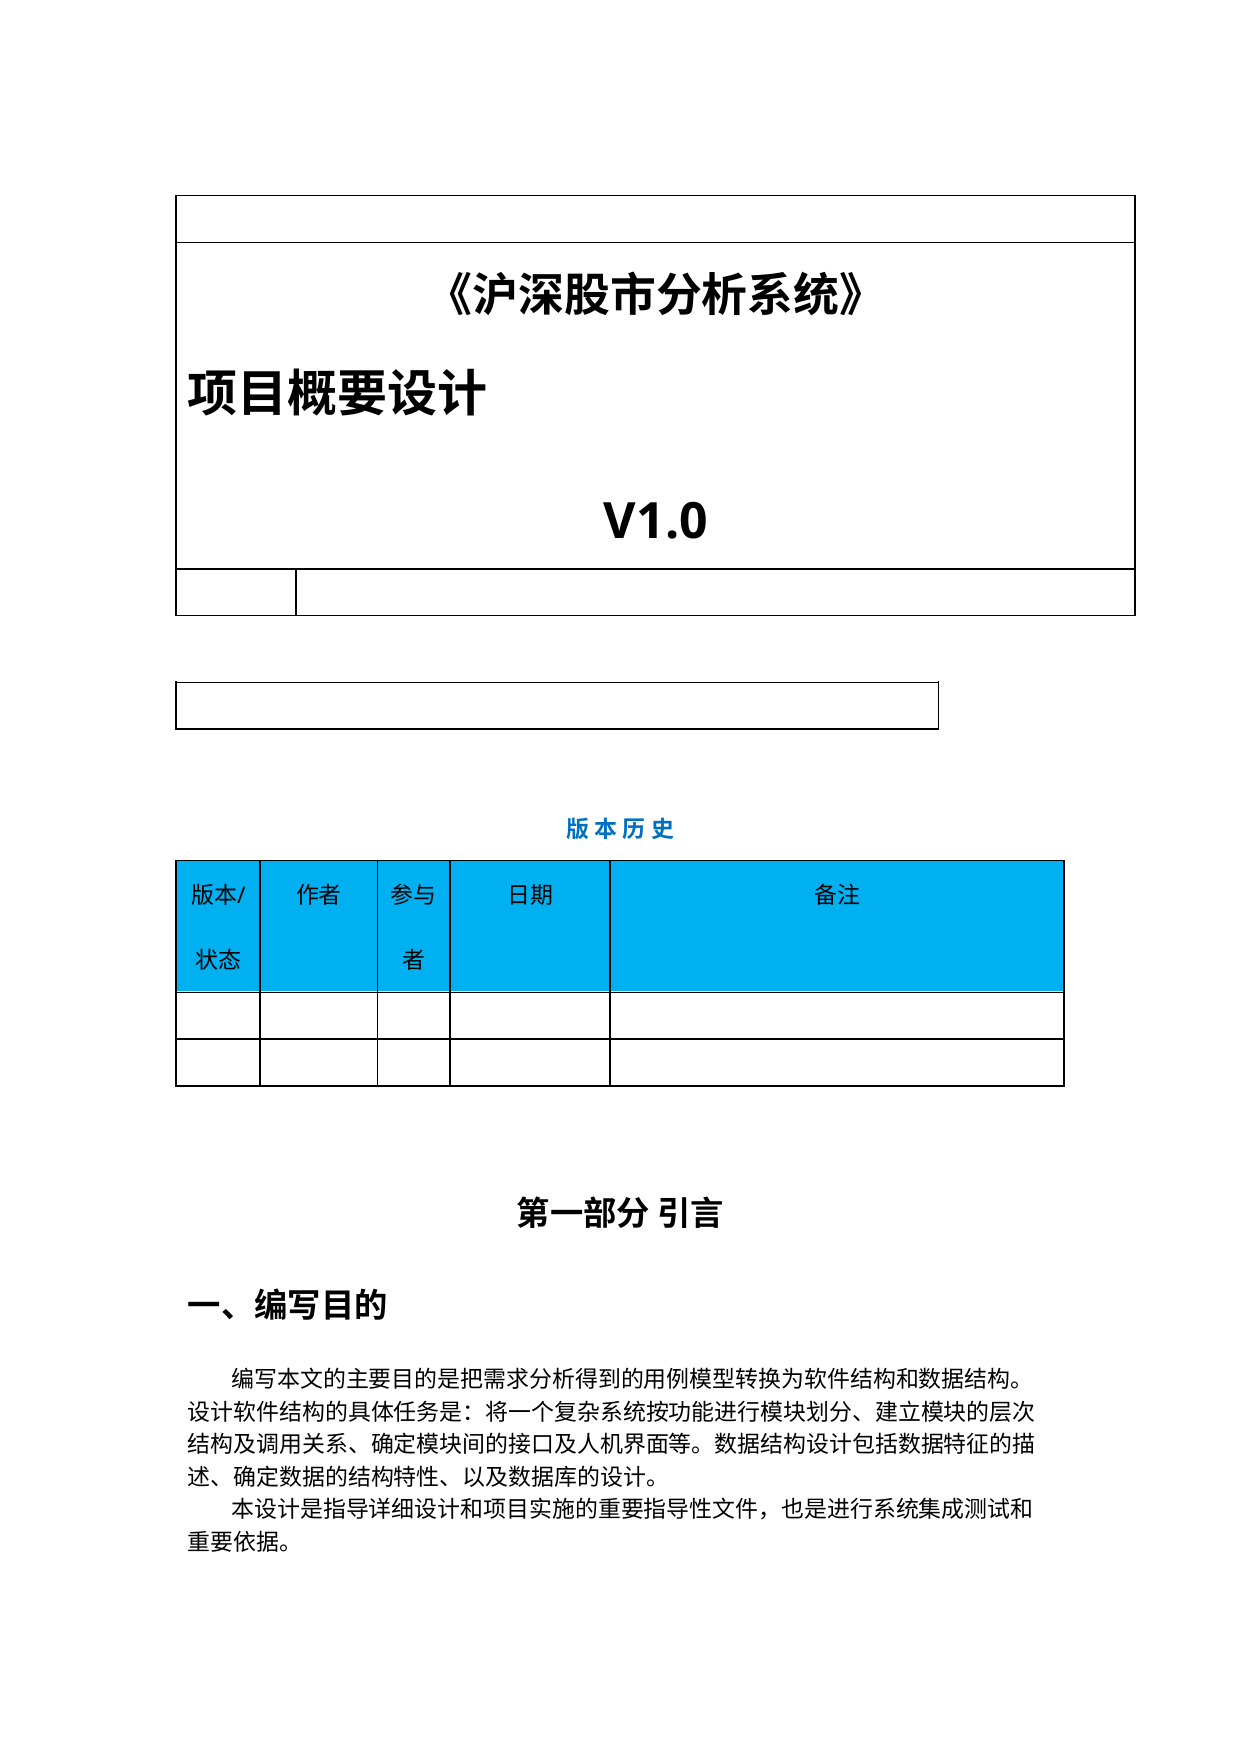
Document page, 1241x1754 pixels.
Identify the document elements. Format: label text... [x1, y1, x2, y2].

table_cell [177, 993, 259, 1038]
text 第一部分 引言 [187, 1179, 1053, 1244]
text 本设计是指导详细设计和项目实施的重要指导性文件，也是进行系统集成测试和重要依据。 [187, 1493, 1053, 1558]
table_header 版本/状态 [177, 861, 259, 991]
text 版 本 历 史 [187, 795, 1053, 860]
table_cell [611, 1040, 1063, 1085]
table_header 日期 [451, 861, 609, 991]
table_cell [611, 993, 1063, 1038]
table_cell [451, 993, 609, 1038]
table_cell [261, 993, 377, 1038]
table_cell [378, 993, 449, 1038]
table_header [177, 683, 938, 728]
table_header 备注 [611, 861, 1063, 991]
text 一、编写目的 [187, 1271, 1053, 1336]
text 编写本文的主要目的是把需求分析得到的用例模型转换为软件结构和数据结构。设计软件结构的具体任务是：将一个复杂系统按功能进行模块划分、建立模块的层次结构及调用关系、确定模块间的接口及人机界面等。数据结构设计包括数据特征的描述、确定数据的结构特性、以及数据库的设计。 [187, 1363, 1053, 1493]
table_header 参与者 [378, 861, 449, 991]
table_header 作者 [261, 861, 377, 991]
table_header [177, 196, 1134, 241]
table_cell [177, 570, 295, 615]
table_cell 《沪深股市分析系统》 项目概要设计 V1.0 [177, 243, 1134, 568]
table_cell [451, 1040, 609, 1085]
table_cell [261, 1040, 377, 1085]
table_cell [378, 1040, 449, 1085]
table_cell [177, 1040, 259, 1085]
table_cell [297, 570, 1134, 615]
